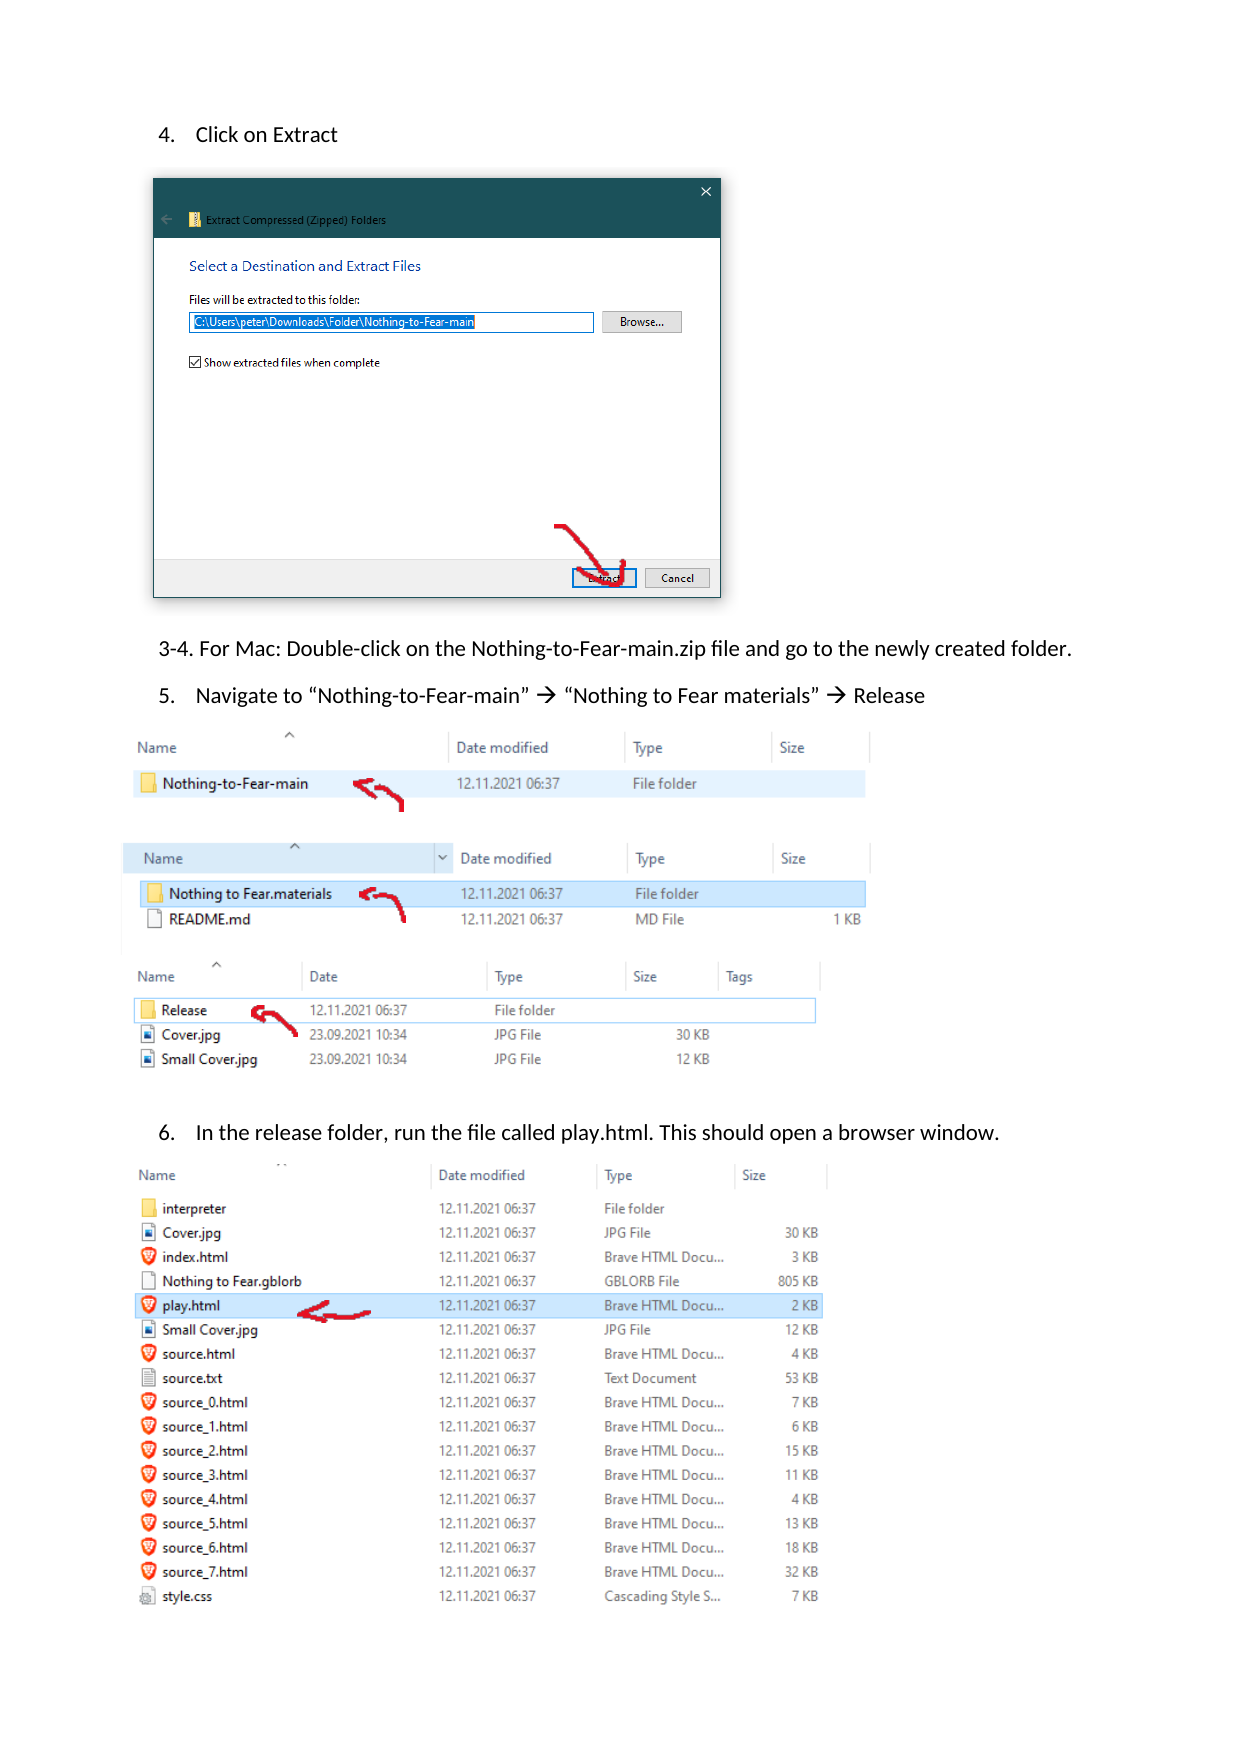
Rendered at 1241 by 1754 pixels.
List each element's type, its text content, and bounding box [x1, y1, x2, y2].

picture [120, 167, 751, 616]
picture [120, 957, 902, 1099]
list In the release folder, run the file called play.html. This should open a browser window. [158, 1118, 1090, 1146]
text 3-4. For Mac: Double-click on the Nothing-to-Fear-main.zip file and go to the newly created folder. [121, 634, 1090, 662]
list Navigate to “Nothing-to-Fear-main” “Nothing to Fear materials” Release [158, 681, 1090, 709]
picture [120, 1164, 915, 1623]
picture [120, 728, 1005, 819]
picture [120, 837, 934, 955]
list Click on Extract [158, 121, 1090, 148]
